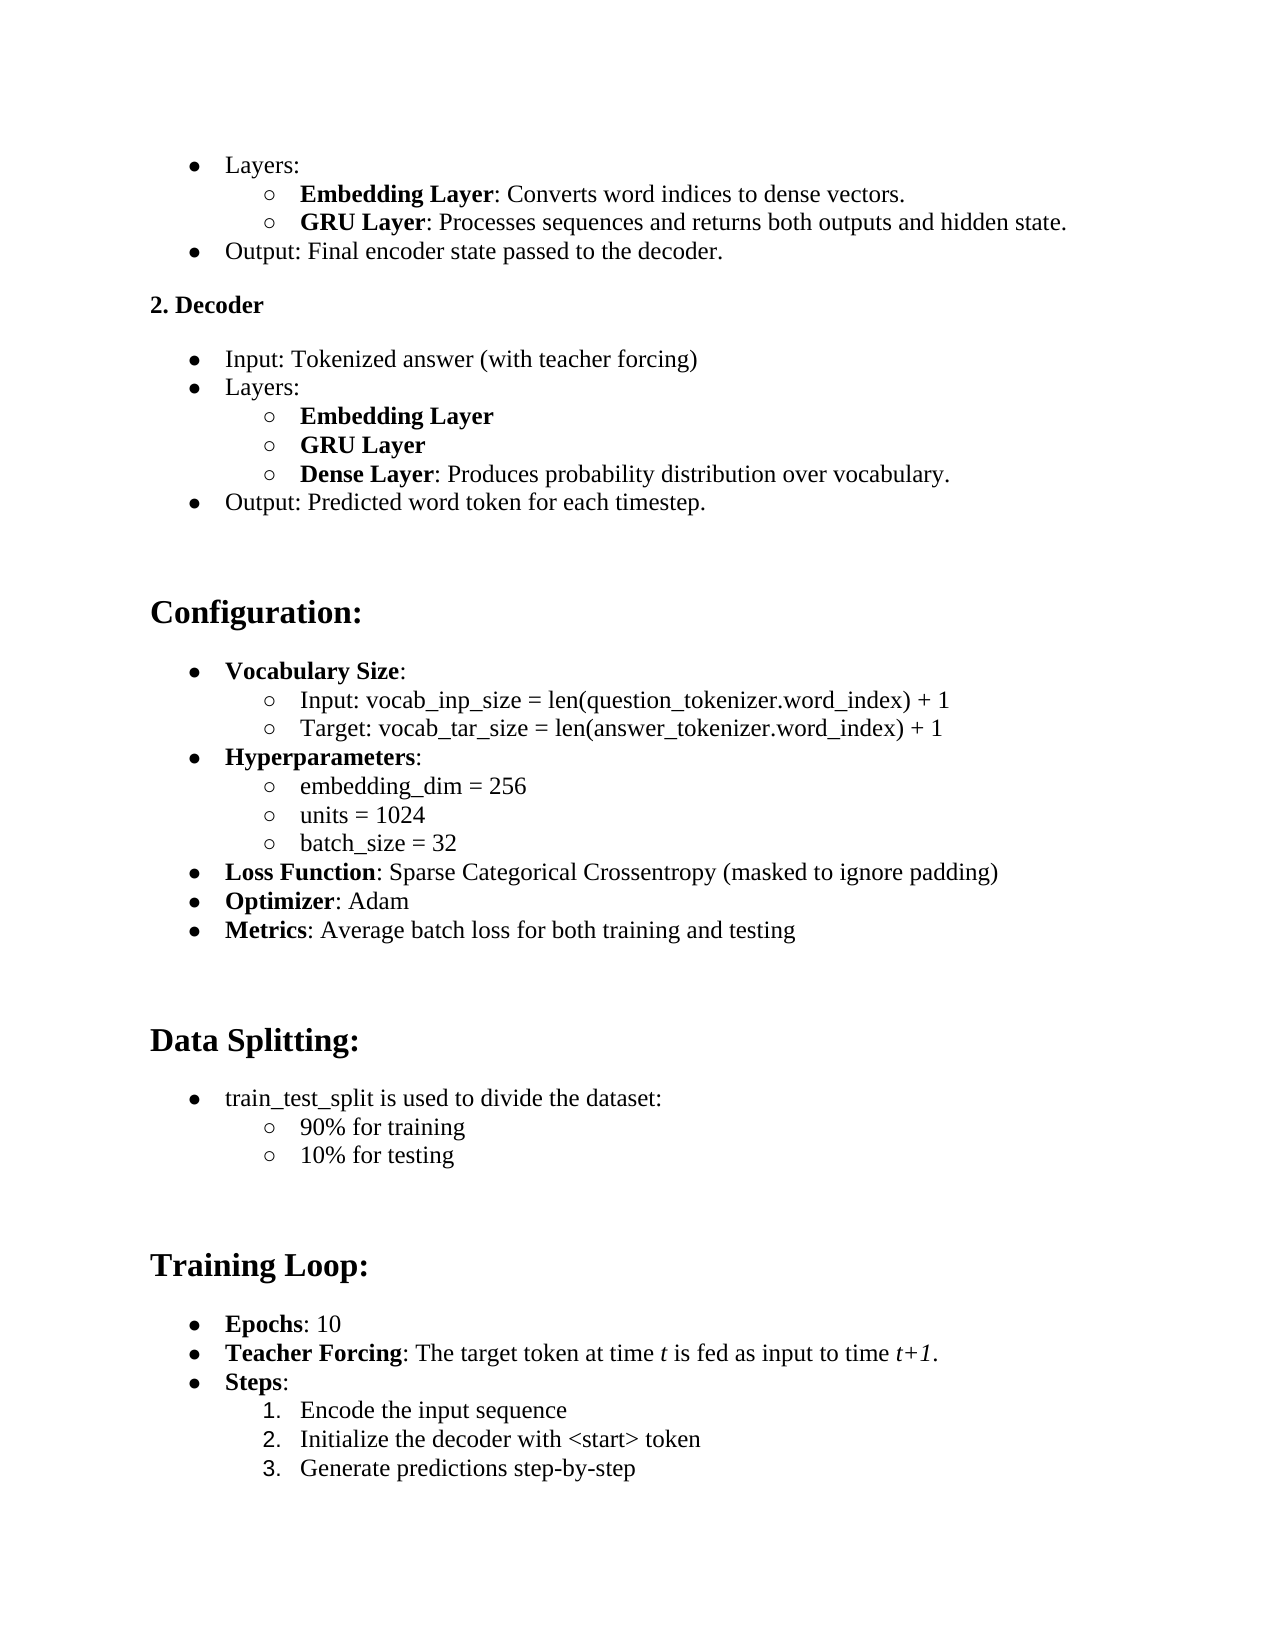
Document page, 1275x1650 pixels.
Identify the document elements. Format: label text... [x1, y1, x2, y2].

list Layers: [187, 150, 1125, 179]
list GRU Layer [262, 430, 1125, 459]
list Vocabulary Size: [187, 656, 1125, 685]
list GRU Layer: Processes sequences and returns both outputs and hidden state. [262, 207, 1125, 236]
text 2. Decoder [150, 290, 1125, 319]
list 10% for testing [262, 1141, 1125, 1169]
list Layers: [187, 372, 1125, 401]
list Optimizer: Adam [187, 886, 1125, 915]
list Dense Layer: Produces probability distribution over vocabulary. [262, 459, 1125, 487]
list Hyperparameters: [187, 742, 1125, 771]
list Initialize the decoder with <start> token [262, 1424, 1125, 1453]
list Epochs: 10 [187, 1309, 1125, 1338]
list units = 1024 [262, 800, 1125, 828]
list Input: Tokenized answer (with teacher forcing) [187, 344, 1125, 372]
list Loss Function: Sparse Categorical Crossentropy (masked to ignore padding) [187, 857, 1125, 886]
list Embedding Layer [262, 401, 1125, 430]
list embedding_dim = 256 [262, 771, 1125, 800]
list batch_size = 32 [262, 828, 1125, 857]
list Output: Final encoder state passed to the decoder. [187, 236, 1125, 265]
list Output: Predicted word token for each timestep. [187, 487, 1125, 516]
list Generate predictions step-by-step [262, 1453, 1125, 1482]
text Training Loop: [150, 1246, 1125, 1284]
list Embedding Layer: Converts word indices to dense vectors. [262, 179, 1125, 207]
list train_test_split is used to divide the dataset: [187, 1083, 1125, 1112]
list Target: vocab_tar_size = len(answer_tokenizer.word_index) + 1 [262, 713, 1125, 742]
list Teacher Forcing: The target token at time t is fed as input to time t+1. [187, 1338, 1125, 1367]
list Encode the input sequence [262, 1395, 1125, 1424]
list Metrics: Average batch loss for both training and testing [187, 915, 1125, 943]
list Steps: [187, 1367, 1125, 1395]
text Configuration: [150, 593, 1125, 631]
list 90% for training [262, 1112, 1125, 1141]
text Data Splitting: [150, 1020, 1125, 1058]
list Input: vocab_inp_size = len(question_tokenizer.word_index) + 1 [262, 685, 1125, 713]
